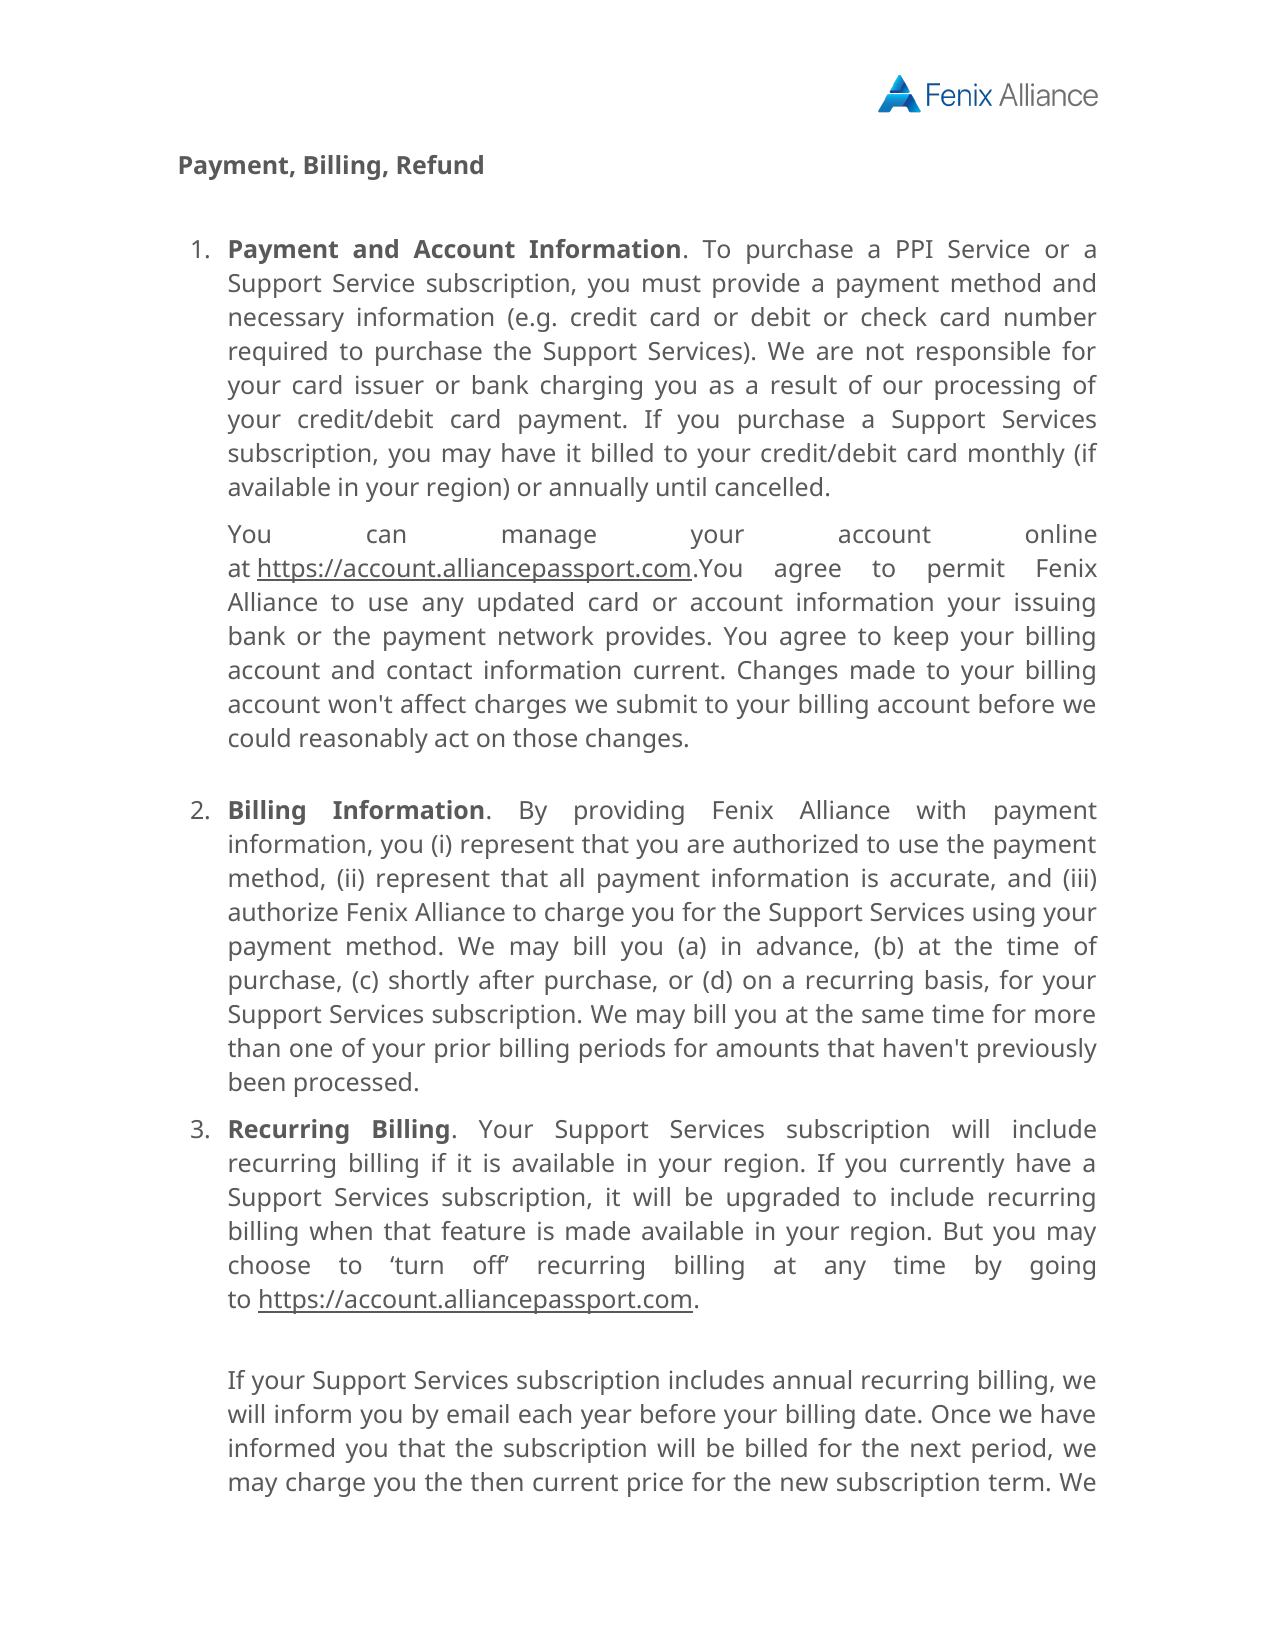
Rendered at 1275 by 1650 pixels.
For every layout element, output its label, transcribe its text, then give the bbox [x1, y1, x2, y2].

text You can manage your account online at https://account.alliancepassport.com.You agree to permit Fenix Alliance to use any updated card or account information your issuing bank or the payment network provides. You agree to keep your billing account and contact information current. Changes made to your billing account won't affect charges we submit to your billing account before we could reasonably act on those changes. [227, 517, 1098, 755]
list Billing Information. By providing Fenix Alliance with payment information, you (i) represent that you are authorized to use the payment method, (ii) represent that all payment information is accurate, and (iii) authorize Fenix Alliance to charge you for the Support Services using your payment method. We may bill you (a) in advance, (b) at the time of purchase, (c) shortly after purchase, or (d) on a recurring basis, for your Support Services subscription. We may bill you at the same time for more than one of your prior billing periods for amounts that haven't previously been processed. [190, 793, 1098, 1099]
list Payment and Account Information. To purchase a PPI Service or a Support Service subscription, you must provide a payment method and necessary information (e.g. credit card or debit or check card number required to purchase the Support Services). We are not responsible for your card issuer or bank charging you as a result of our processing of your credit/debit card payment. If you purchase a Support Services subscription, you may have it billed to your credit/debit card monthly (if available in your region) or annually until cancelled. [190, 232, 1098, 504]
list Recurring Billing. Your Support Services subscription will include recurring billing if it is available in your region. If you currently have a Support Services subscription, it will be upgraded to include recurring billing when that feature is made available in your region. But you may choose to ‘turn off’ recurring billing at any time by going to https://account.alliancepassport.com. [190, 1112, 1098, 1316]
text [227, 1328, 1098, 1499]
text Payment, Billing, Refund [177, 148, 1098, 182]
picture [878, 75, 1098, 113]
